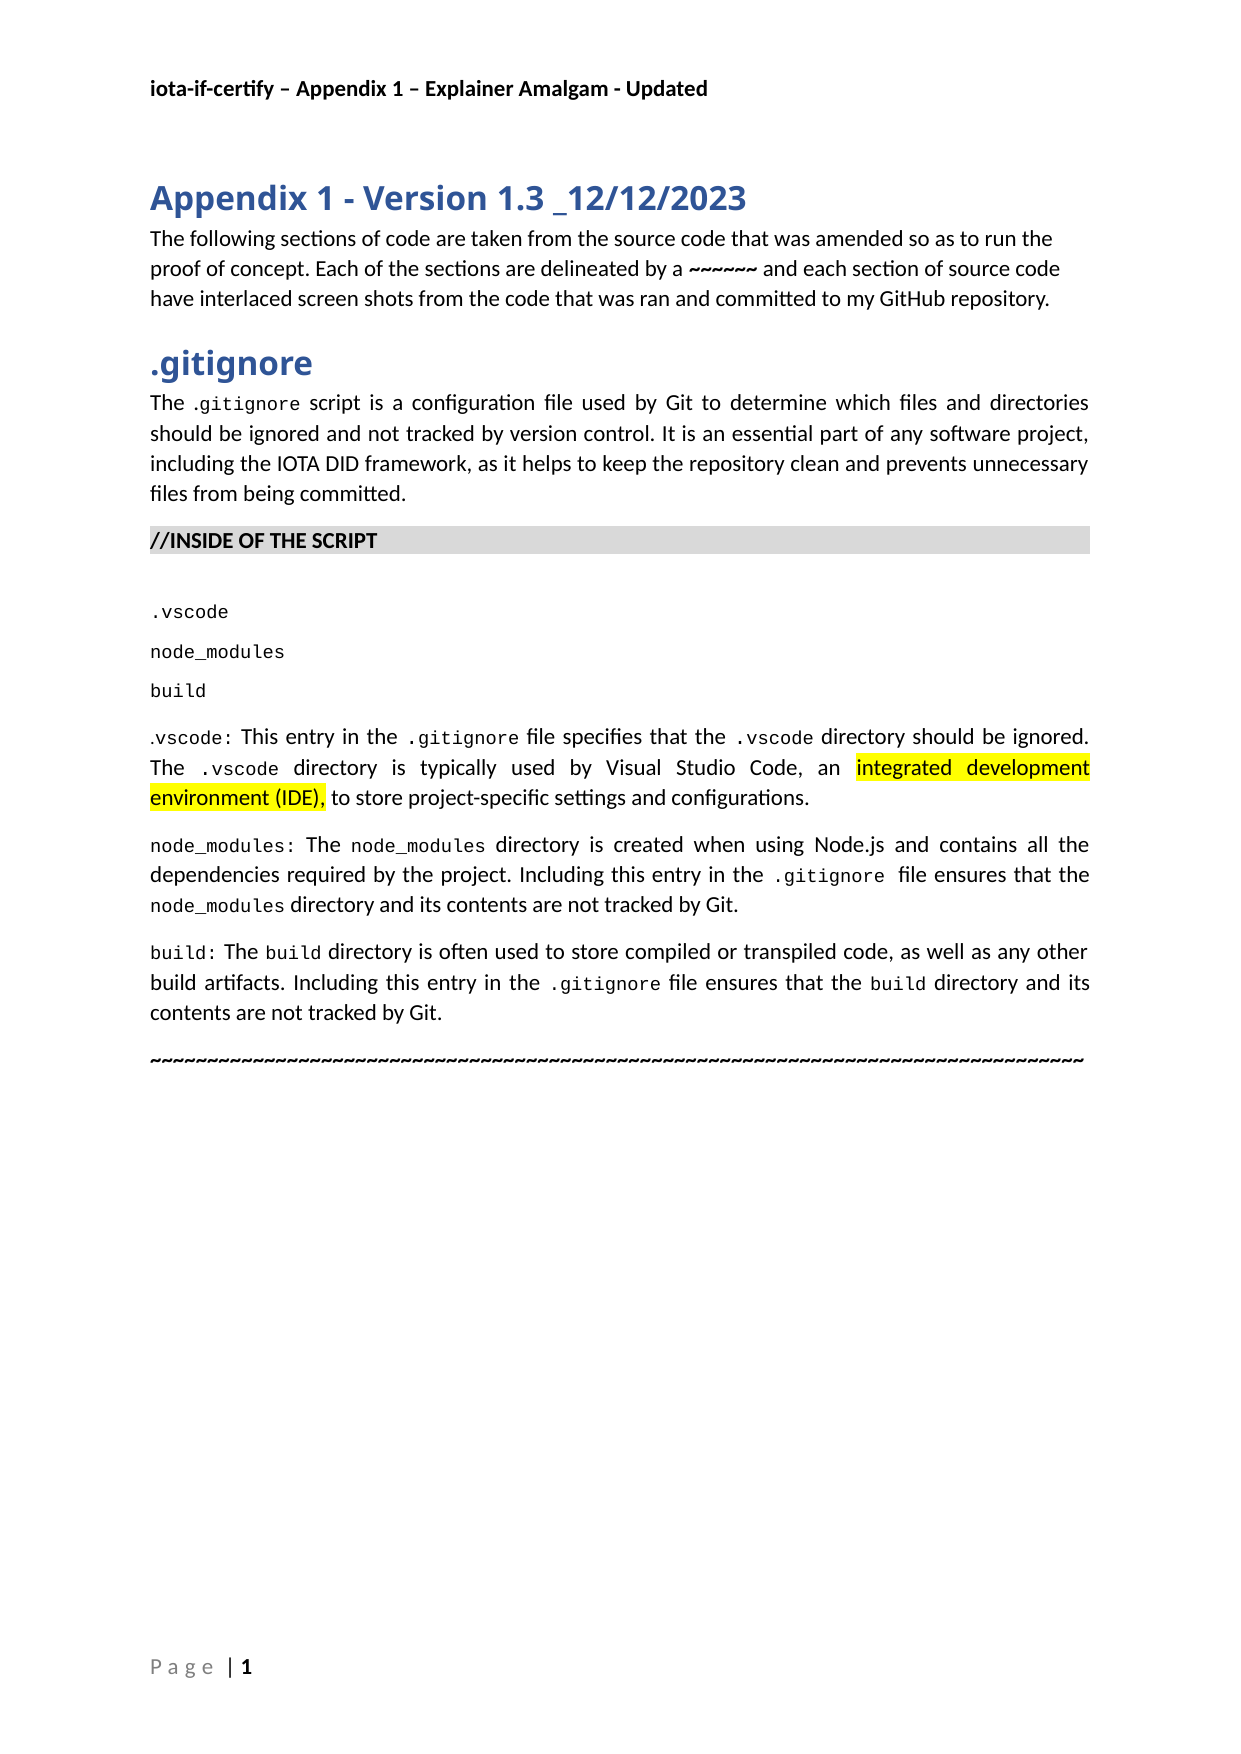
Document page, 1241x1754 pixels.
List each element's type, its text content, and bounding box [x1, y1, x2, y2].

text build: The build directory is often used to store compiled or transpiled code, as well as any other build artifacts. Including this entry in the .gitignore file ensures that the build directory and its contents are not tracked by Git. [150, 937, 1090, 1026]
text .vscode [150, 603, 1090, 624]
text The following sections of code are taken from the source code that was amended so as to run the proof of concept. Each of the sections are delineated by a ~~~~~~ and each section of source code have interlaced screen shots from the code that was ran and committed to my GitHub repository. [150, 224, 1090, 312]
text build [150, 682, 1090, 703]
text The .gitignore script is a configuration file used by Git to determine which files and directories should be ignored and not tracked by version control. It is an essential part of any software project, including the IOTA DID framework, as it helps to keep the repository clean and prevents unnecessary files from being committed. [150, 388, 1090, 507]
text .vscode: This entry in the .gitignore file specifies that the .vscode directory should be ignored. The .vscode directory is typically used by Visual Studio Code, an integrated development environment (IDE), to store project-specific settings and configurations. [150, 722, 1090, 811]
text node_modules [150, 643, 1090, 664]
text //INSIDE OF THE SCRIPT [150, 526, 1090, 554]
text ~~~~~~~~~~~~~~~~~~~~~~~~~~~~~~~~~~~~~~~~~~~~~~~~~~~~~~~~~~~~~~~~~~~~~~~~~~~~~~~~~~ [150, 1045, 1090, 1073]
subtitle Appendix 1 - Version 1.3 _12/12/2023 [150, 175, 1090, 220]
text node_modules: The node_modules directory is created when using Node.js and contains all the dependencies required by the project. Including this entry in the .gitignore file ensures that the node_modules directory and its contents are not tracked by Git. [150, 830, 1090, 919]
subtitle .gitignore [150, 339, 1090, 385]
